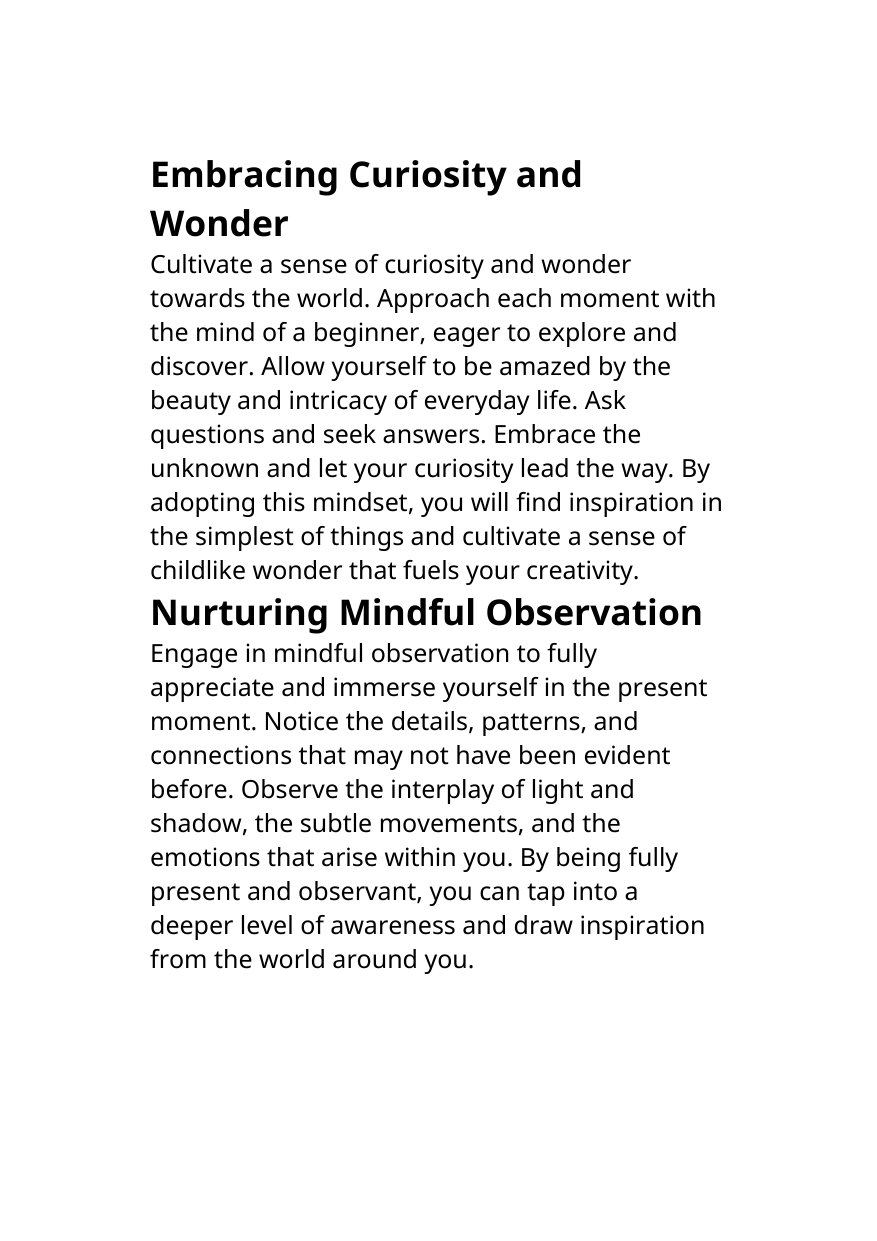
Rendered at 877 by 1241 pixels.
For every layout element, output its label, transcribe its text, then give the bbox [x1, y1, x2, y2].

subtitle Embracing Curiosity and Wonder [150, 150, 727, 246]
text Cultivate a sense of curiosity and wonder towards the world. Approach each moment with the mind of a beginner, eager to explore and discover. Allow yourself to be amazed by the beauty and intricacy of everyday life. Ask questions and seek answers. Embrace the unknown and let your curiosity lead the way. By adopting this mindset, you will find inspiration in the simplest of things and cultivate a sense of childlike wonder that fuels your creativity. [150, 246, 727, 587]
text Engage in mindful observation to fully appreciate and immerse yourself in the present moment. Notice the details, patterns, and connections that may not have been evident before. Observe the interplay of light and shadow, the subtle movements, and the emotions that arise within you. By being fully present and observant, you can tap into a deeper level of awareness and draw inspiration from the world around you. [150, 635, 727, 976]
subtitle Nurturing Mindful Observation [150, 587, 727, 635]
